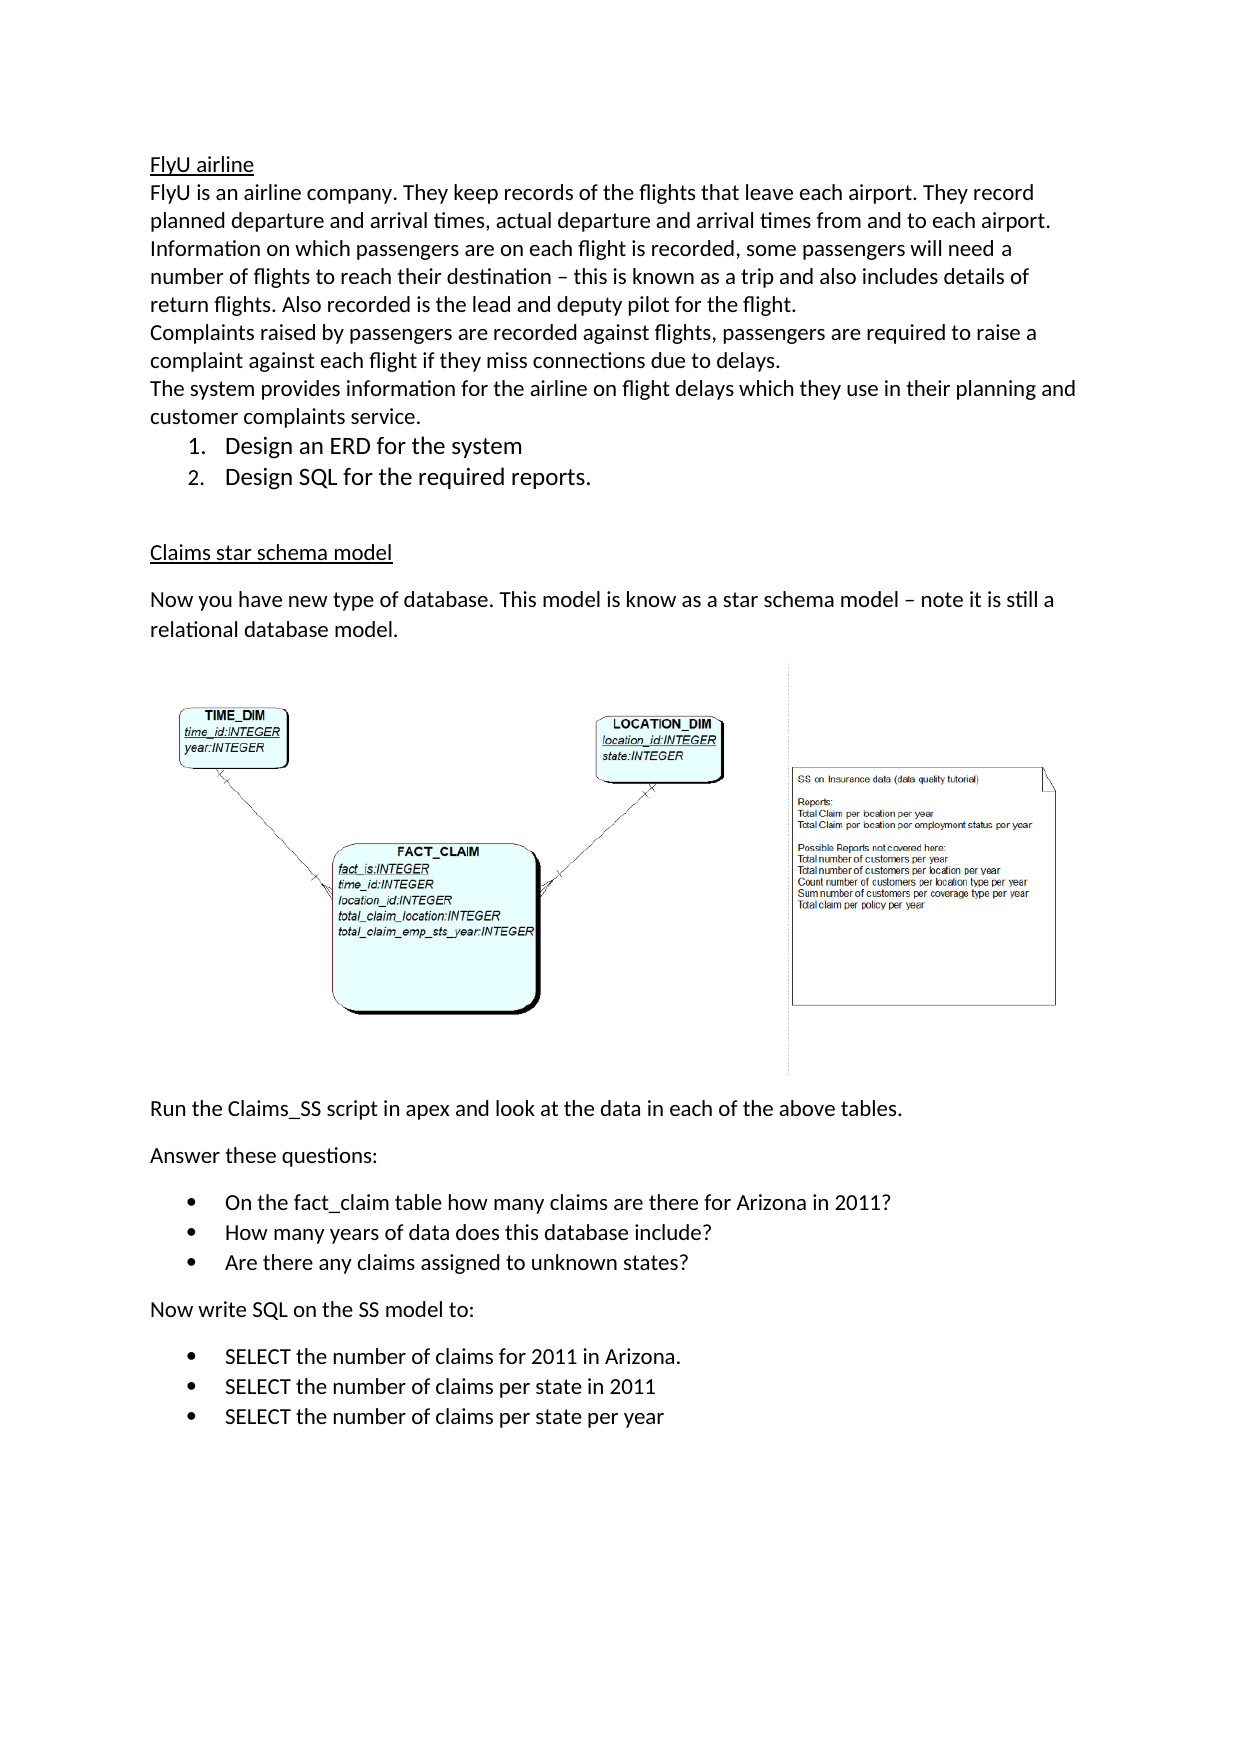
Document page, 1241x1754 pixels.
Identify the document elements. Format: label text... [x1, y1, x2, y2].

list How many years of data does this database include? [187, 1218, 1090, 1246]
text Now you have new type of database. This model is know as a star schema model – note it is still a relational database model. [150, 585, 1090, 643]
text FlyU is an airline company. They keep records of the flights that leave each airport. They record planned departure and arrival times, actual departure and arrival times from and to each airport. Information on which passengers are on each flight is recorded, some passengers will need a number of flights to reach their destination – this is known as a trip and also includes details of return flights. Also recorded is the lead and deputy pilot for the flight. [150, 178, 1090, 318]
list Design an ERD for the system [187, 430, 1090, 461]
list SELECT the number of claims per state per year [187, 1402, 1090, 1430]
picture [150, 662, 1091, 1076]
list Are there any claims assigned to unknown states? [187, 1248, 1090, 1276]
list On the fact_claim table how many claims are there for Arizona in 2011? [187, 1188, 1090, 1216]
list SELECT the number of claims per state in 2011 [187, 1372, 1090, 1400]
text Run the Claims_SS script in apex and look at the data in each of the above tables. [150, 1094, 1090, 1122]
text Complaints raised by passengers are recorded against flights, passengers are required to raise a complaint against each flight if they miss connections due to delays. [150, 318, 1090, 374]
list Design SQL for the required reports. [187, 461, 1090, 491]
text Answer these questions: [150, 1141, 1090, 1169]
list SELECT the number of claims for 2011 in Arizona. [187, 1342, 1090, 1370]
text Now write SQL on the SS model to: [150, 1295, 1090, 1323]
text The system provides information for the airline on flight delays which they use in their planning and customer complaints service. [150, 374, 1090, 430]
text FlyU airline [150, 150, 1090, 178]
text Claims star schema model [150, 538, 1090, 566]
